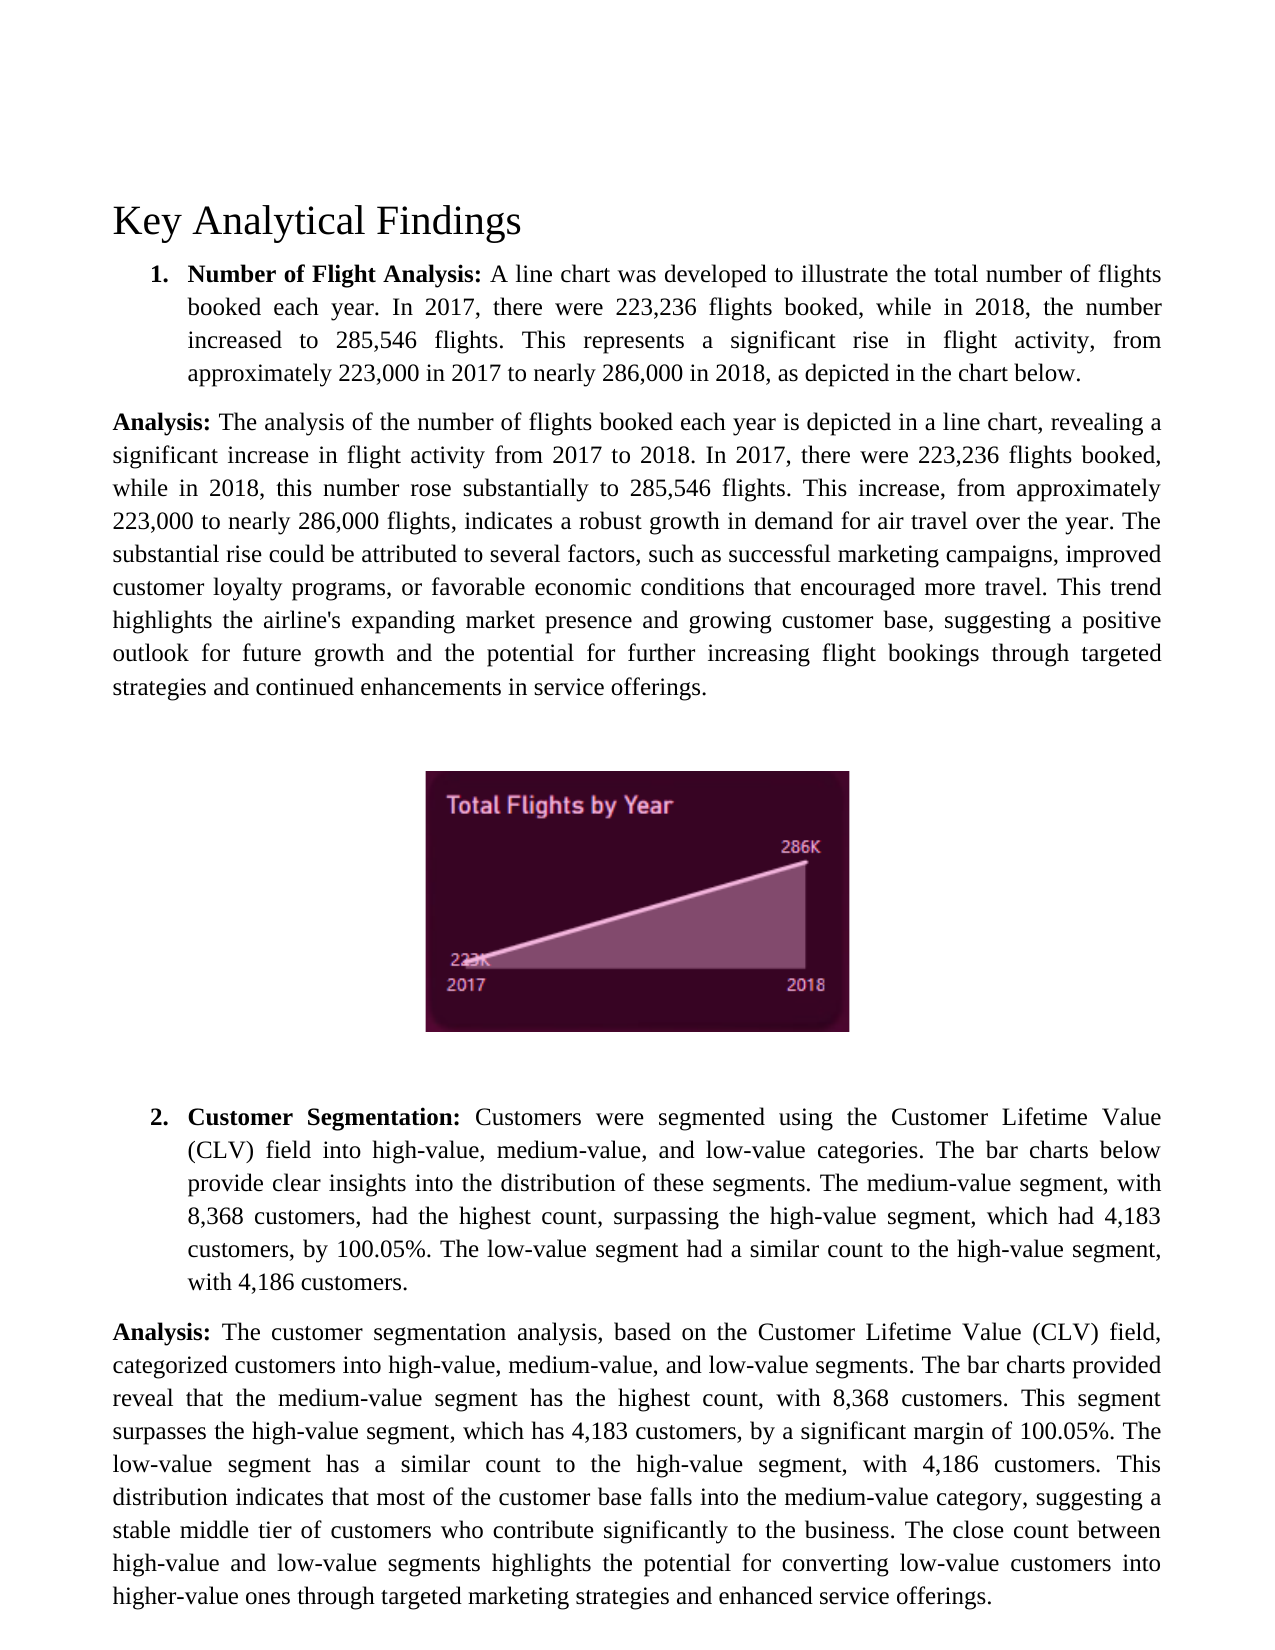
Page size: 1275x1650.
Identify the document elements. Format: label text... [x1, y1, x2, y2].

text Analysis: The analysis of the number of flights booked each year is depicted in a line chart, revealing a significant increase in flight activity from 2017 to 2018. In 2017, there were 223,236 flights booked, while in 2018, this number rose substantially to 285,546 flights. This increase, from approximately 223,000 to nearly 286,000 flights, indicates a robust growth in demand for air travel over the year. The substantial rise could be attributed to several factors, such as successful marketing campaigns, improved customer loyalty programs, or favorable economic conditions that encouraged more travel. This trend highlights the airline's expanding market presence and growing customer base, suggesting a positive outlook for future growth and the potential for further increasing flight bookings through targeted strategies and continued enhancements in service offerings. [112, 407, 1162, 700]
list Number of Flight Analysis: A line chart was developed to illustrate the total number of flights booked each year. In 2017, there were 223,236 flights booked, while in 2018, the number increased to 285,546 flights. This represents a significant rise in flight activity, from approximately 223,000 in 2017 to nearly 286,000 in 2018, as depicted in the chart below. [150, 259, 1162, 386]
text Analysis: The customer segmentation analysis, based on the Customer Lifetime Value (CLV) field, categorized customers into high-value, medium-value, and low-value segments. The bar charts provided reveal that the medium-value segment has the highest count, with 8,368 customers. This segment surpasses the high-value segment, which has 4,183 customers, by a significant margin of 100.05%. The low-value segment has a similar count to the high-value segment, with 4,186 customers. This distribution indicates that most of the customer base falls into the medium-value category, suggesting a stable middle tier of customers who contribute significantly to the business. The close count between high-value and low-value segments highlights the potential for converting low-value customers into higher-value ones through targeted marketing strategies and enhanced service offerings. [112, 1317, 1162, 1610]
subtitle Key Analytical Findings [112, 195, 1162, 243]
list Customer Segmentation: Customers were segmented using the Customer Lifetime Value (CLV) field into high-value, medium-value, and low-value categories. The bar charts below provide clear insights into the distribution of these segments. The medium-value segment, with 8,368 customers, had the highest count, surpassing the high-value segment, which had 4,183 customers, by 100.05%. The low-value segment had a similar count to the high-value segment, with 4,186 customers. [150, 1102, 1162, 1296]
picture [425, 771, 850, 1032]
